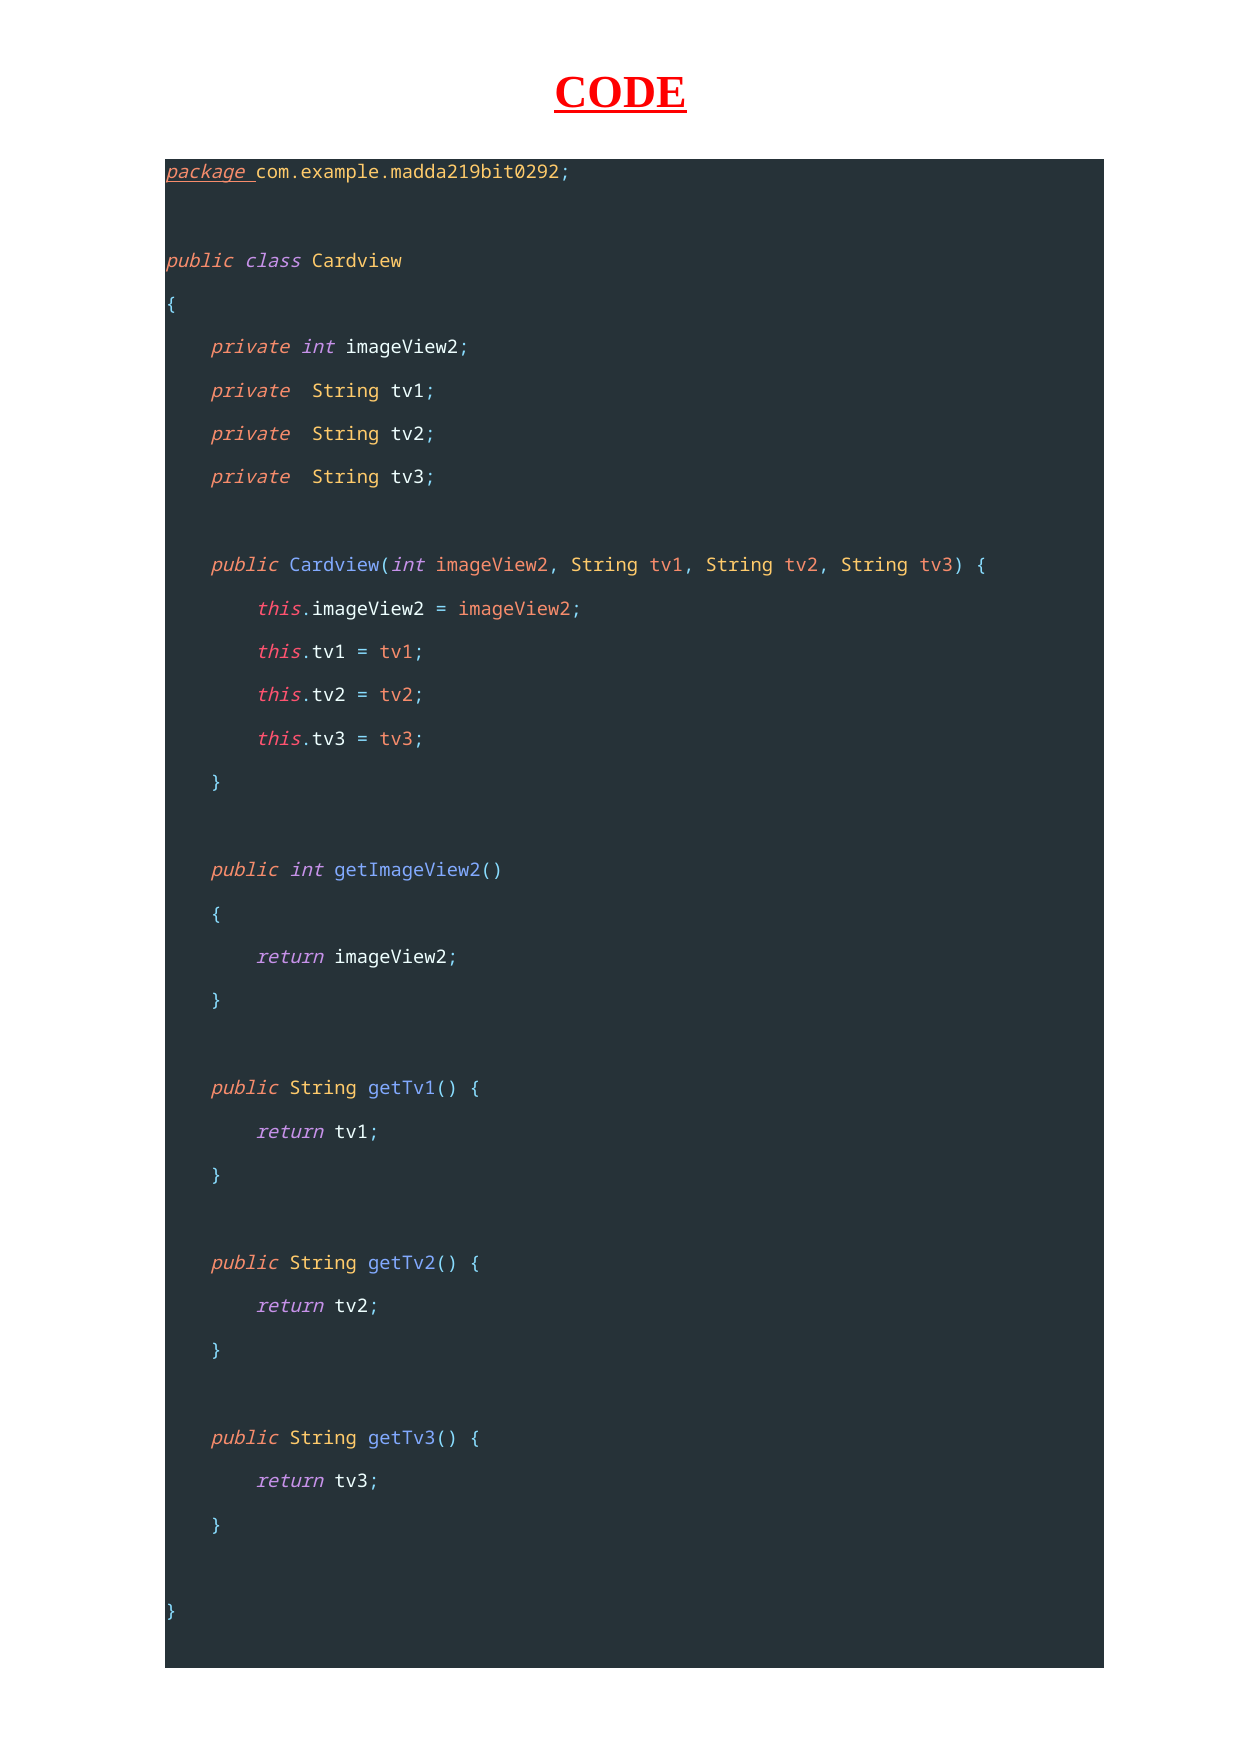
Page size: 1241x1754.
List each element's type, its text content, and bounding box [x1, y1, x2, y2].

text CODE [281, 64, 959, 117]
